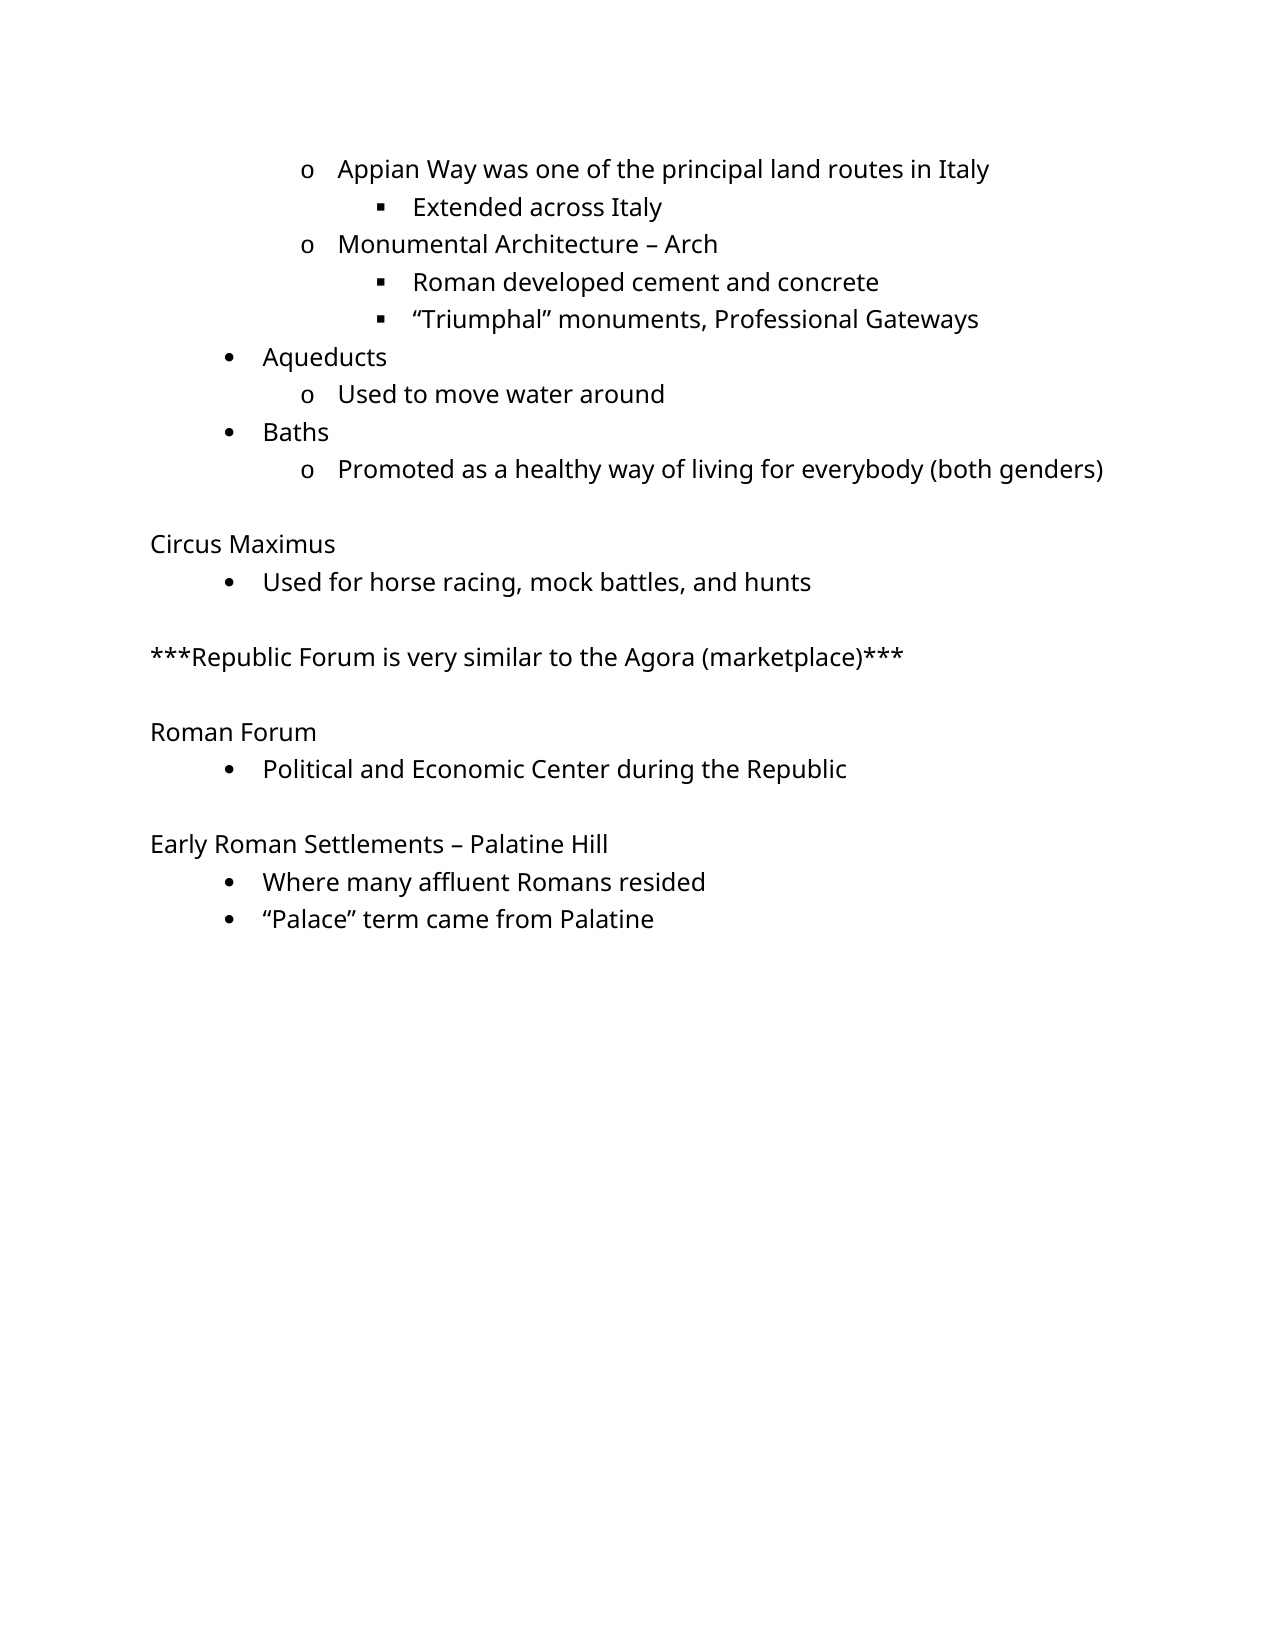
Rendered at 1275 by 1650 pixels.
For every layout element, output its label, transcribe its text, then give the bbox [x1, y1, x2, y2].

text Extended across Italy [375, 187, 1125, 225]
text Early Roman Settlements – Palatine Hill [150, 825, 1125, 862]
text “Palace” term came from Palatine [225, 900, 1125, 937]
text Monumental Architecture – Arch [300, 225, 1125, 262]
text Baths [225, 412, 1125, 450]
text Used to move water around [300, 375, 1125, 412]
text Roman developed cement and concrete [375, 262, 1125, 300]
text “Triumphal” monuments, Professional Gateways [375, 300, 1125, 337]
text Appian Way was one of the principal land routes in Italy [300, 150, 1125, 187]
text Promoted as a healthy way of living for everybody (both genders) [300, 450, 1125, 487]
text Aqueducts [225, 337, 1125, 375]
text Circus Maximus [150, 525, 1125, 562]
text Where many affluent Romans resided [225, 862, 1125, 900]
text Used for horse racing, mock battles, and hunts [225, 562, 1125, 600]
text ***Republic Forum is very similar to the Agora (marketplace)*** [150, 637, 1125, 675]
text Political and Economic Center during the Republic [225, 750, 1125, 787]
text Roman Forum [150, 712, 1125, 750]
